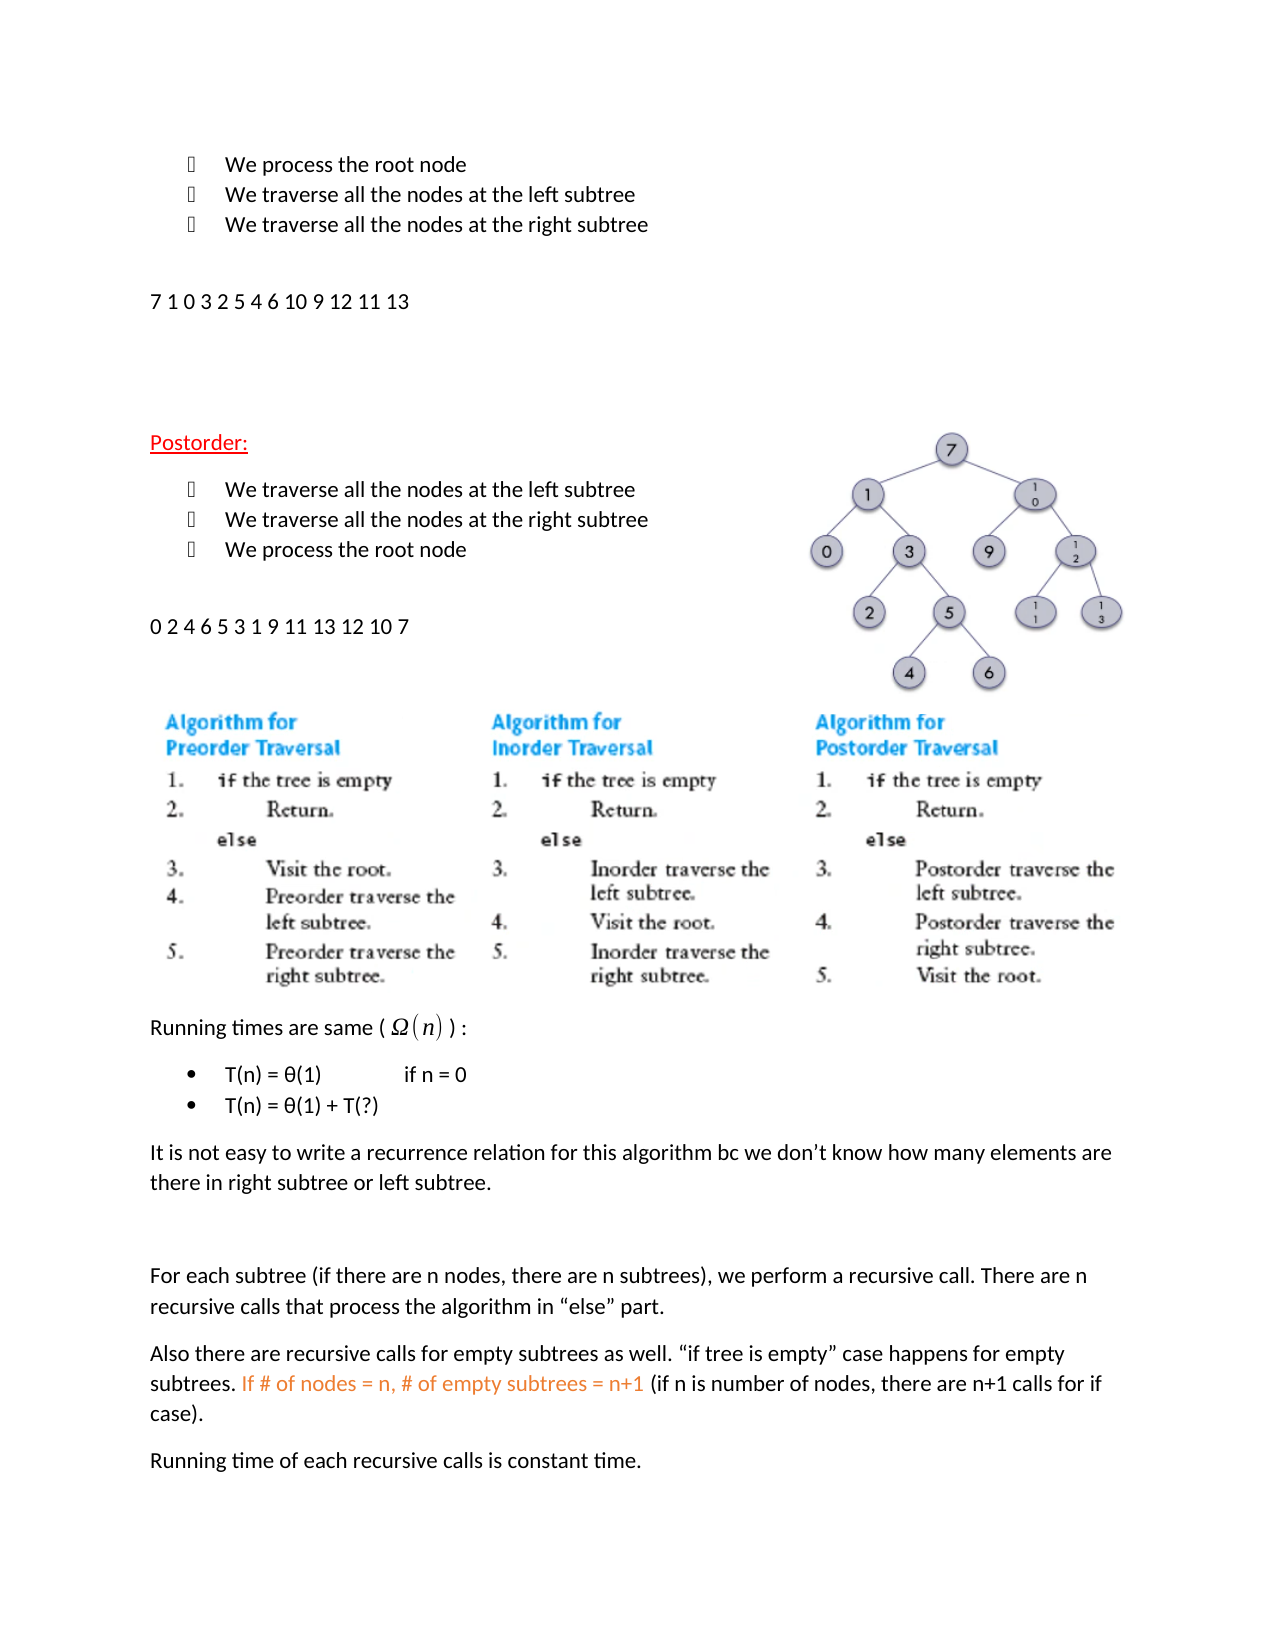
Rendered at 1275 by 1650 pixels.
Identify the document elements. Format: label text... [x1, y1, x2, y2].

list We traverse all the nodes at the left subtree [187, 180, 1125, 208]
list We process the root node [187, 150, 1125, 178]
list T(n) = θ(1) if n = 0 [187, 1061, 1125, 1089]
text For each subtree (if there are n nodes, there are n subtrees), we perform a recursive call. There are n recursive calls that process the algorithm in “else” part. [150, 1262, 1125, 1320]
text Running time of each recursive calls is constant time. [150, 1446, 1125, 1474]
text 7 1 0 3 2 5 4 6 10 9 12 11 13 [150, 287, 1125, 316]
list We process the root node [187, 535, 801, 563]
list We traverse all the nodes at the right subtree [187, 505, 801, 533]
text Also there are recursive calls for empty subtrees as well. “if tree is empty” case happens for empty subtrees. If # of nodes = n, # of empty subtrees = n+1 (if n is number of nodes, there are n+1 calls for if case). [150, 1339, 1125, 1427]
text 0 2 4 6 5 3 1 9 11 13 12 10 7 [150, 612, 801, 641]
list We traverse all the nodes at the right subtree [187, 210, 1125, 238]
text Postorder: [150, 428, 1125, 456]
list We traverse all the nodes at the left subtree [187, 475, 801, 503]
list T(n) = θ(1) + T(?) [187, 1091, 1125, 1119]
text Running times are same ( ) : [150, 1012, 1125, 1042]
text It is not easy to write a recurrence relation for this algorithm bc we don’t know how many elements are there in right subtree or left subtree. [150, 1138, 1125, 1196]
picture [150, 429, 1125, 993]
